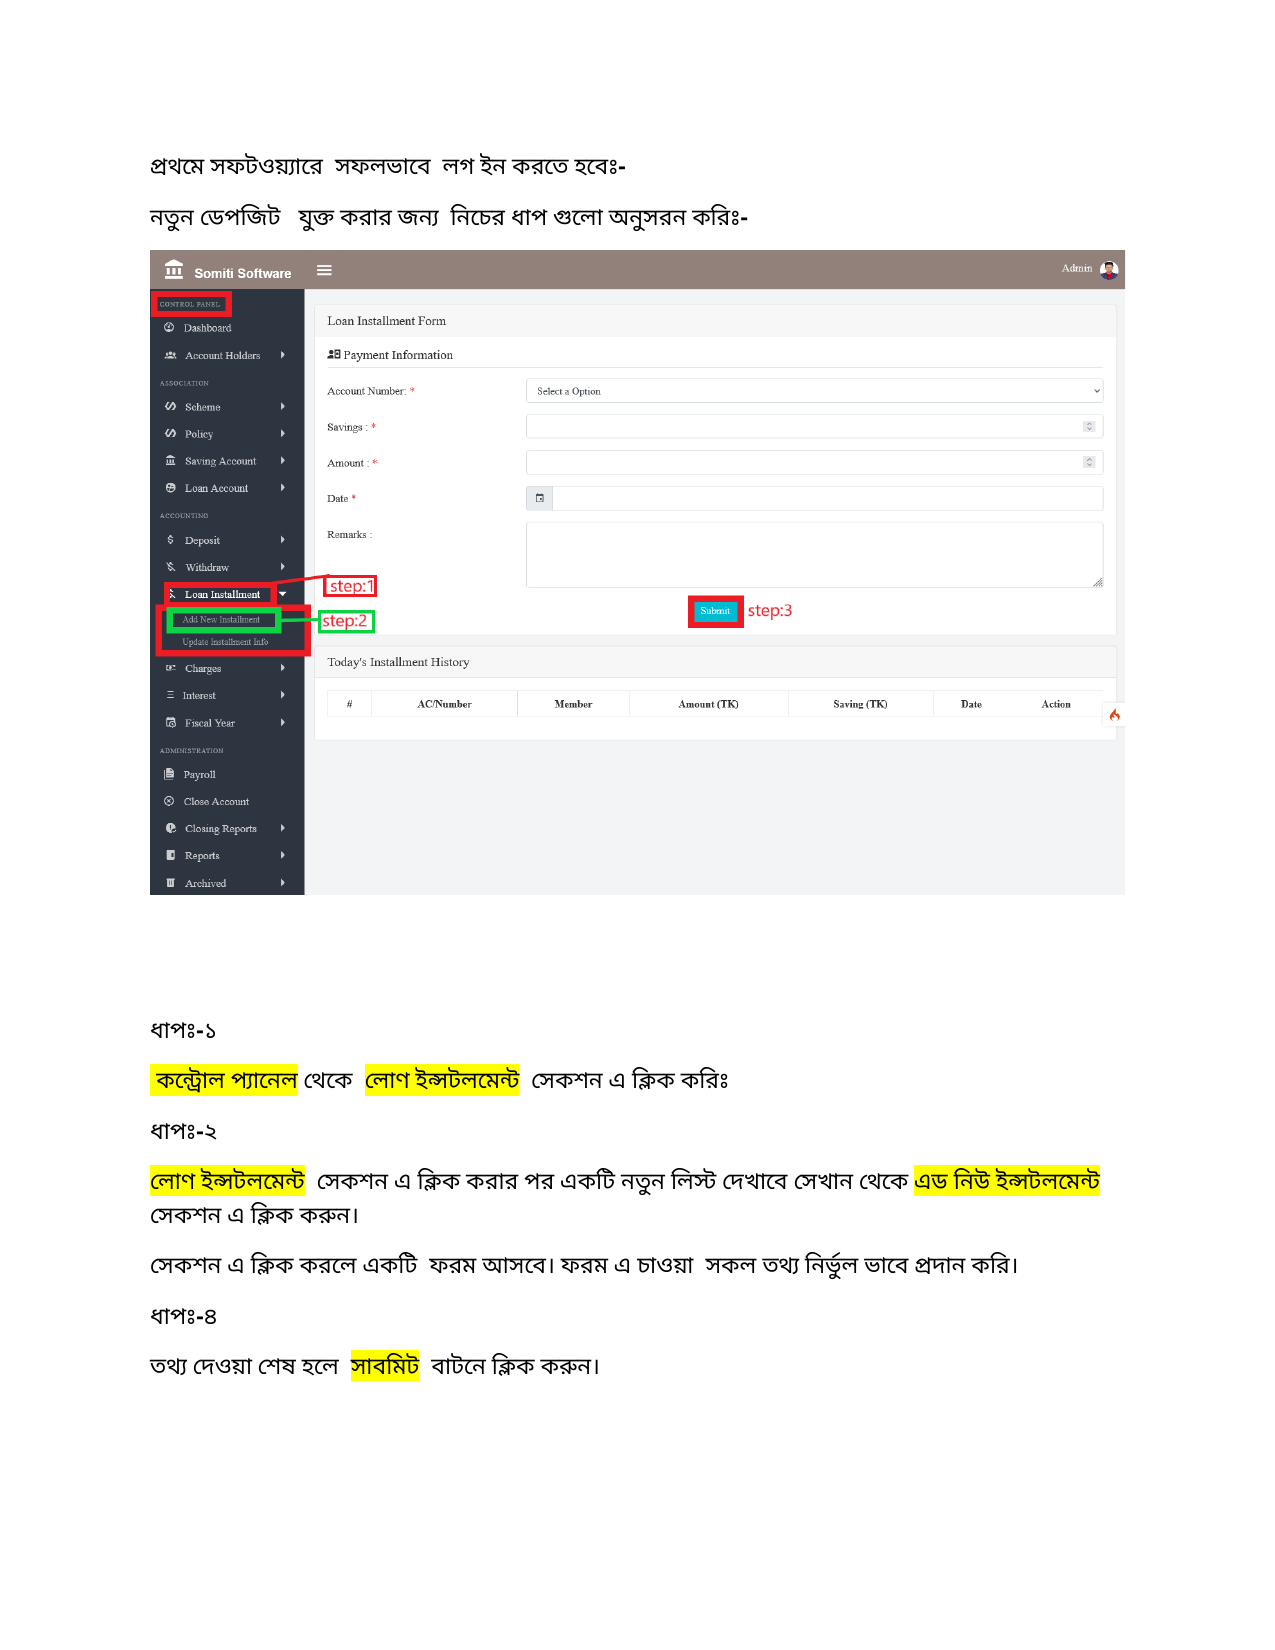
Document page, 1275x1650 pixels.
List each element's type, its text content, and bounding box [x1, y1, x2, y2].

text ধাপঃ-২ [150, 1115, 1125, 1146]
text নতুন ডেপজিট যুক্ত করার জন্য নিচের ধাপ গুলো অনুসরন করিঃ- [150, 200, 1125, 232]
text ধাপঃ-৪ [150, 1300, 1125, 1331]
picture [150, 250, 1125, 895]
text তথ্য দেওয়া শেষ হলে সাবমিট বাটনে ক্লিক করুন। [150, 1350, 351, 1381]
text প্রথমে সফটওয়্যারে সফলভাবে লগ ইন করতে হবেঃ- [150, 150, 1125, 181]
text ধাপঃ-১ [150, 1014, 1125, 1045]
text লোণ ইন্সটলমেন্ট সেকশন এ ক্লিক করার পর একটি নতুন লিস্ট দেখাবে সেখান থেকে এড নিউ ইন্সটলমেন্ট সেকশন এ ক্লিক করুন। [150, 1165, 1125, 1230]
text কন্ট্রোল প্যানেল থেকে লোণ ইন্সটলমেন্ট সেকশন এ ক্লিক করিঃ [519, 1064, 1125, 1096]
text সেকশন এ ক্লিক করলে একটি ফরম আসবে। ফরম এ চাওয়া সকল তথ্য নির্ভুল ভাবে প্রদান করি। [150, 1249, 1125, 1281]
text তথ্য দেওয়া শেষ হলে সাবমিট বাটনে ক্লিক করুন। [419, 1350, 1125, 1381]
